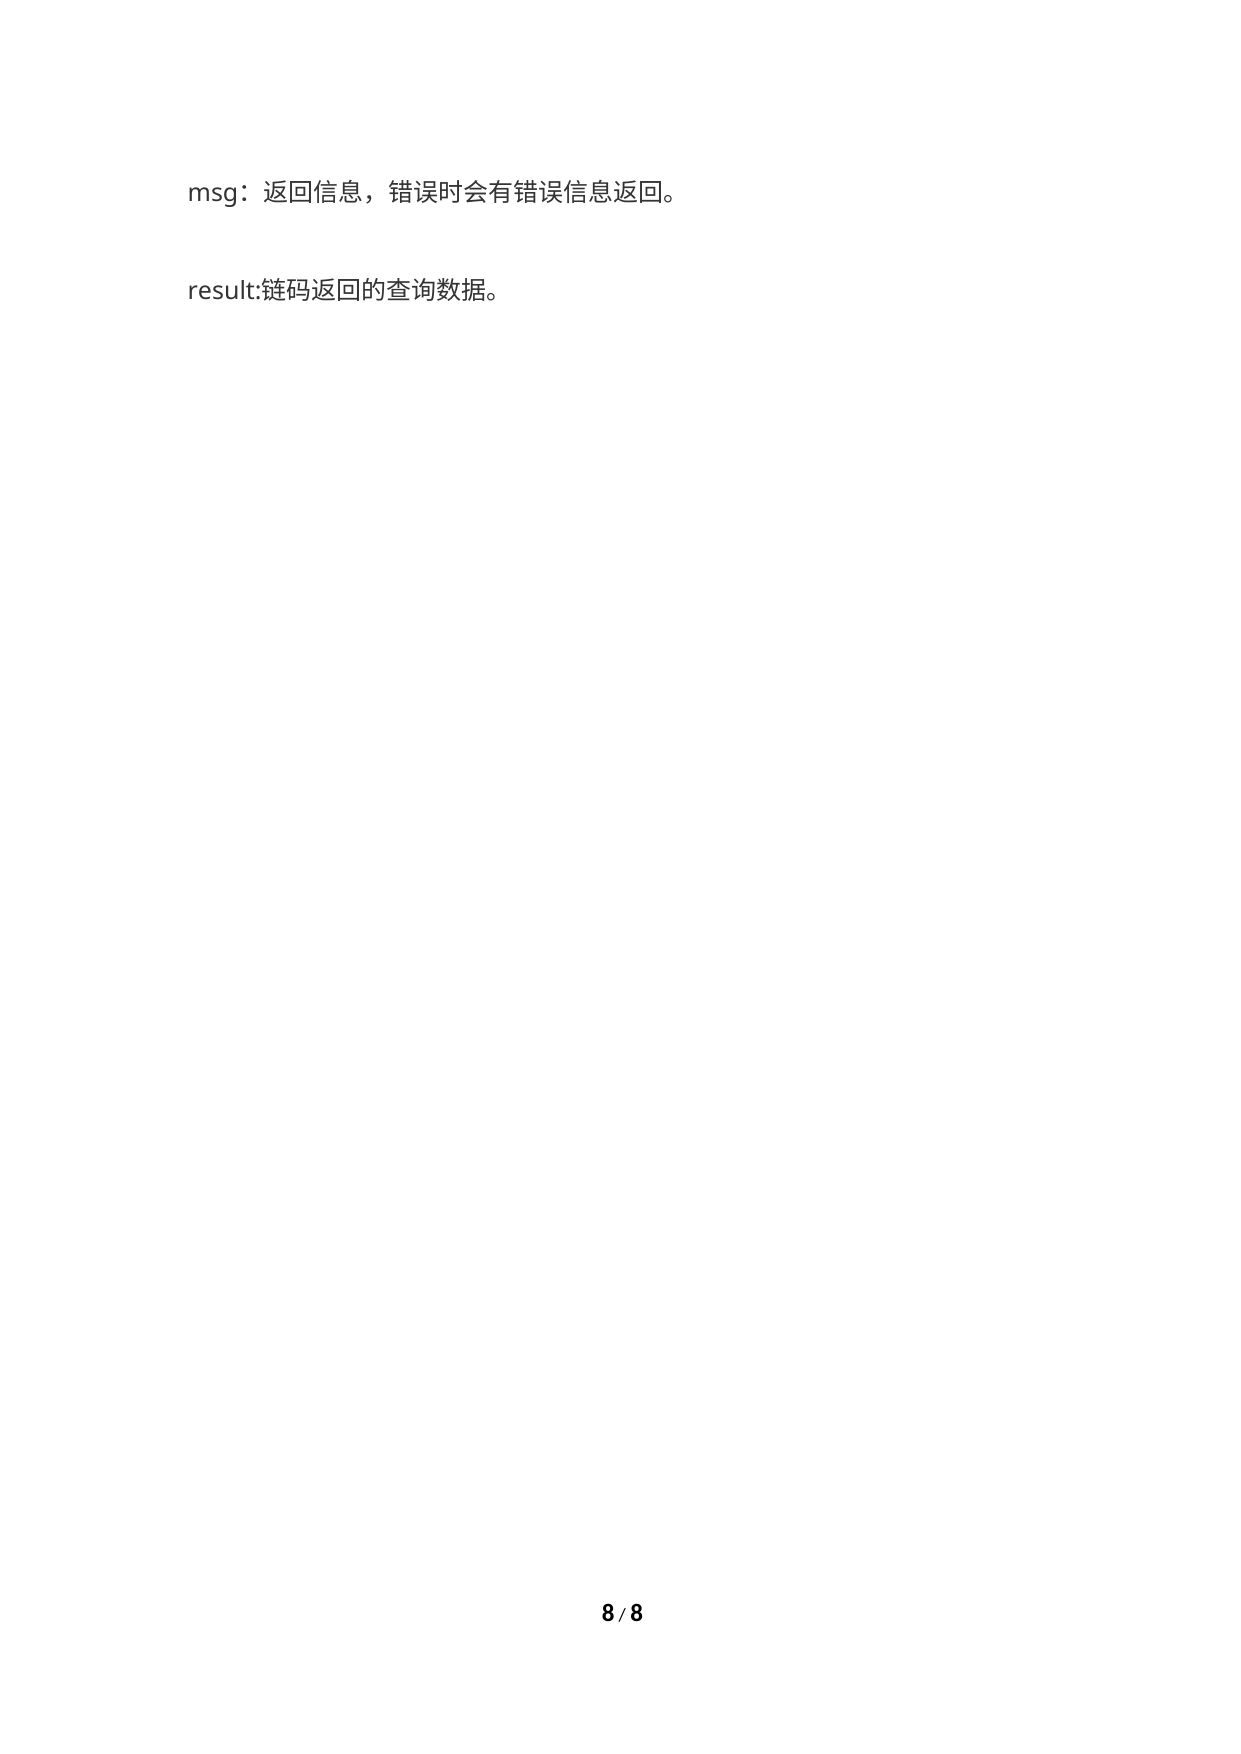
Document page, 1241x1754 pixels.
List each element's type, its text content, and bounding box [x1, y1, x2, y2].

text msg：返回信息，错误时会有错误信息返回。 [187, 158, 1053, 223]
text result:链码返回的查询数据。 [187, 256, 1053, 321]
